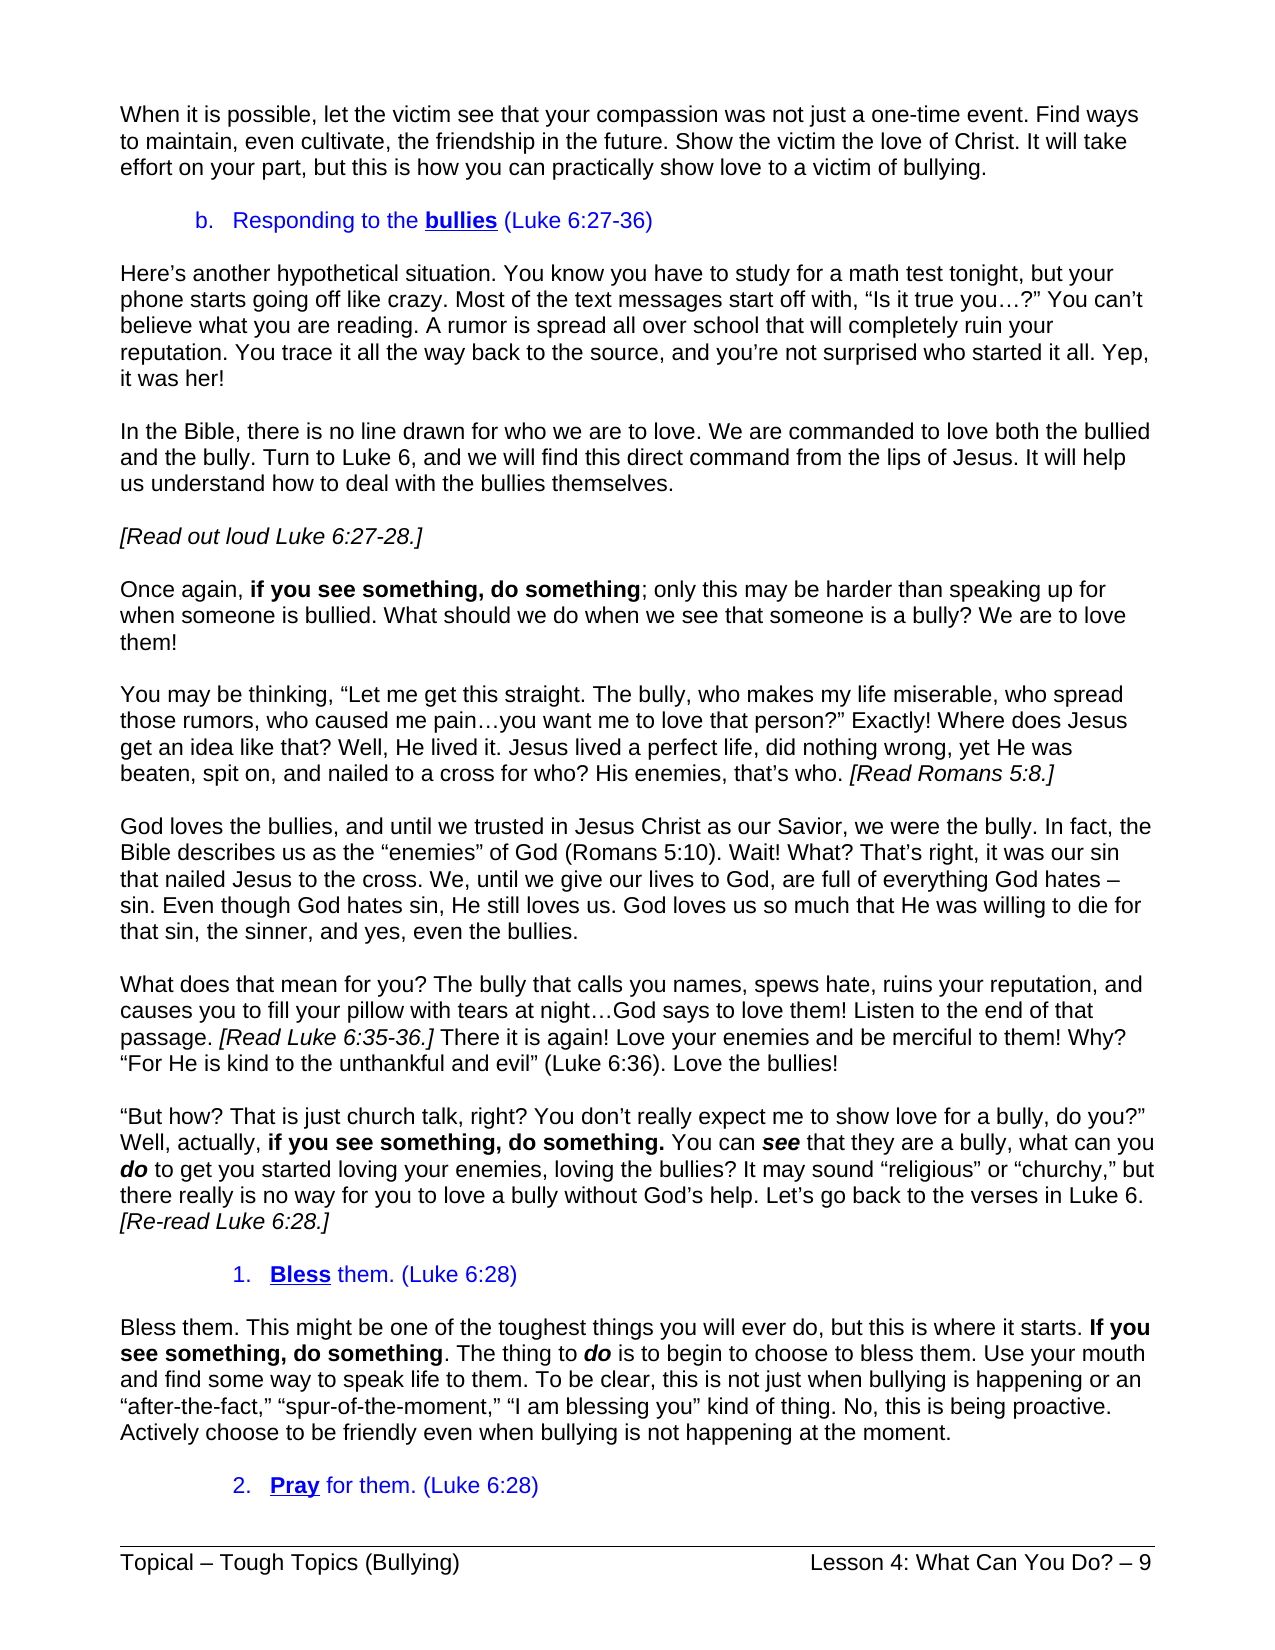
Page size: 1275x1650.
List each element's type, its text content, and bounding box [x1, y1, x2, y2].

text You may be thinking, “Let me get this straight. The bully, who makes my life miserable, who spread those rumors, who caused me pain…you want me to love that person?” Exactly! Where does Jesus get an idea like that? Well, He lived it. Jesus lived a perfect life, did nothing wrong, yet He was beaten, spit on, and nailed to a cross for who? His enemies, that’s who. [Read Romans 5:8.] [120, 681, 1155, 787]
text In the Bible, there is no line drawn for who we are to love. We are commanded to love both the bullied and the bully. Turn to Luke 6, and we will find this direct command from the lips of Jesus. It will help us understand how to deal with the bullies themselves. [120, 418, 1155, 497]
text Here’s another hypothetical situation. You know you have to study for a math test tonight, but your phone starts going off like crazy. Most of the text messages start off with, “Is it true you…?” You can’t believe what you are reading. A rumor is spread all over school that will completely ruin your reputation. You trace it all the way back to the source, and you’re not surprised who started it all. Yep, it was her! [120, 259, 1155, 391]
text What does that mean for you? The bully that calls you names, spews hate, ruins your reputation, and causes you to fill your pillow with tears at night…God says to love them! Listen to the end of that passage. [Read Luke 6:35-36.] There it is again! Love your enemies and be merciful to them! Why? “For He is kind to the unthankful and evil” (Luke 6:36). Love the bullies! [120, 971, 1155, 1076]
text When it is possible, let the victim see that your compassion was not just a one-time event. Find ways to maintain, even cultivate, the friendship in the future. Show the victim the love of Christ. It will take effort on your part, but this is how you can practically show love to a victim of bullying. [120, 101, 1155, 180]
list Bless them. (Luke 6:28) [232, 1261, 1155, 1287]
text Responding to the bullies (Luke 6:27-36) [195, 207, 1155, 233]
text Bless them. This might be one of the toughest things you will ever do, but this is where it starts. If you see something, do something. The thing to do is to begin to choose to bless them. Use your mouth and find some way to speak life to them. To be clear, this is not just when bullying is happening or an “after-the-fact,” “spur-of-the-moment,” “I am blessing you” kind of thing. No, this is being proactive. Actively choose to be friendly even when bullying is not happening at the moment. [120, 1314, 1155, 1445]
text [Read out loud Luke 6:27-28.] [120, 523, 1155, 549]
text Once again, if you see something, do something; only this may be harder than speaking up for when someone is bullied. What should we do when we see that someone is a bully? We are to love them! [120, 576, 1155, 655]
text “But how? That is just church talk, right? You don’t really expect me to show love for a bully, do you?” Well, actually, if you see something, do something. You can see that they are a bully, what can you do to get you started loving your enemies, loving the bullies? It may sound “religious” or “churchy,” but there really is no way for you to love a bully without God’s help. Let’s go back to the verses in Luke 6. [Re-read Luke 6:28.] [120, 1103, 1155, 1234]
text Pray for them. (Luke 6:28) [232, 1472, 1155, 1498]
text God loves the bullies, and until we trusted in Jesus Christ as our Savior, we were the bully. In fact, the Bible describes us as the “enemies” of God (Romans 5:10). Wait! What? That’s right, it was our sin that nailed Jesus to the cross. We, until we give our lives to God, are full of everything God hates – sin. Even though God hates sin, He still loves us. God loves us so much that He was willing to die for that sin, the sinner, and yes, even the bullies. [120, 813, 1155, 945]
